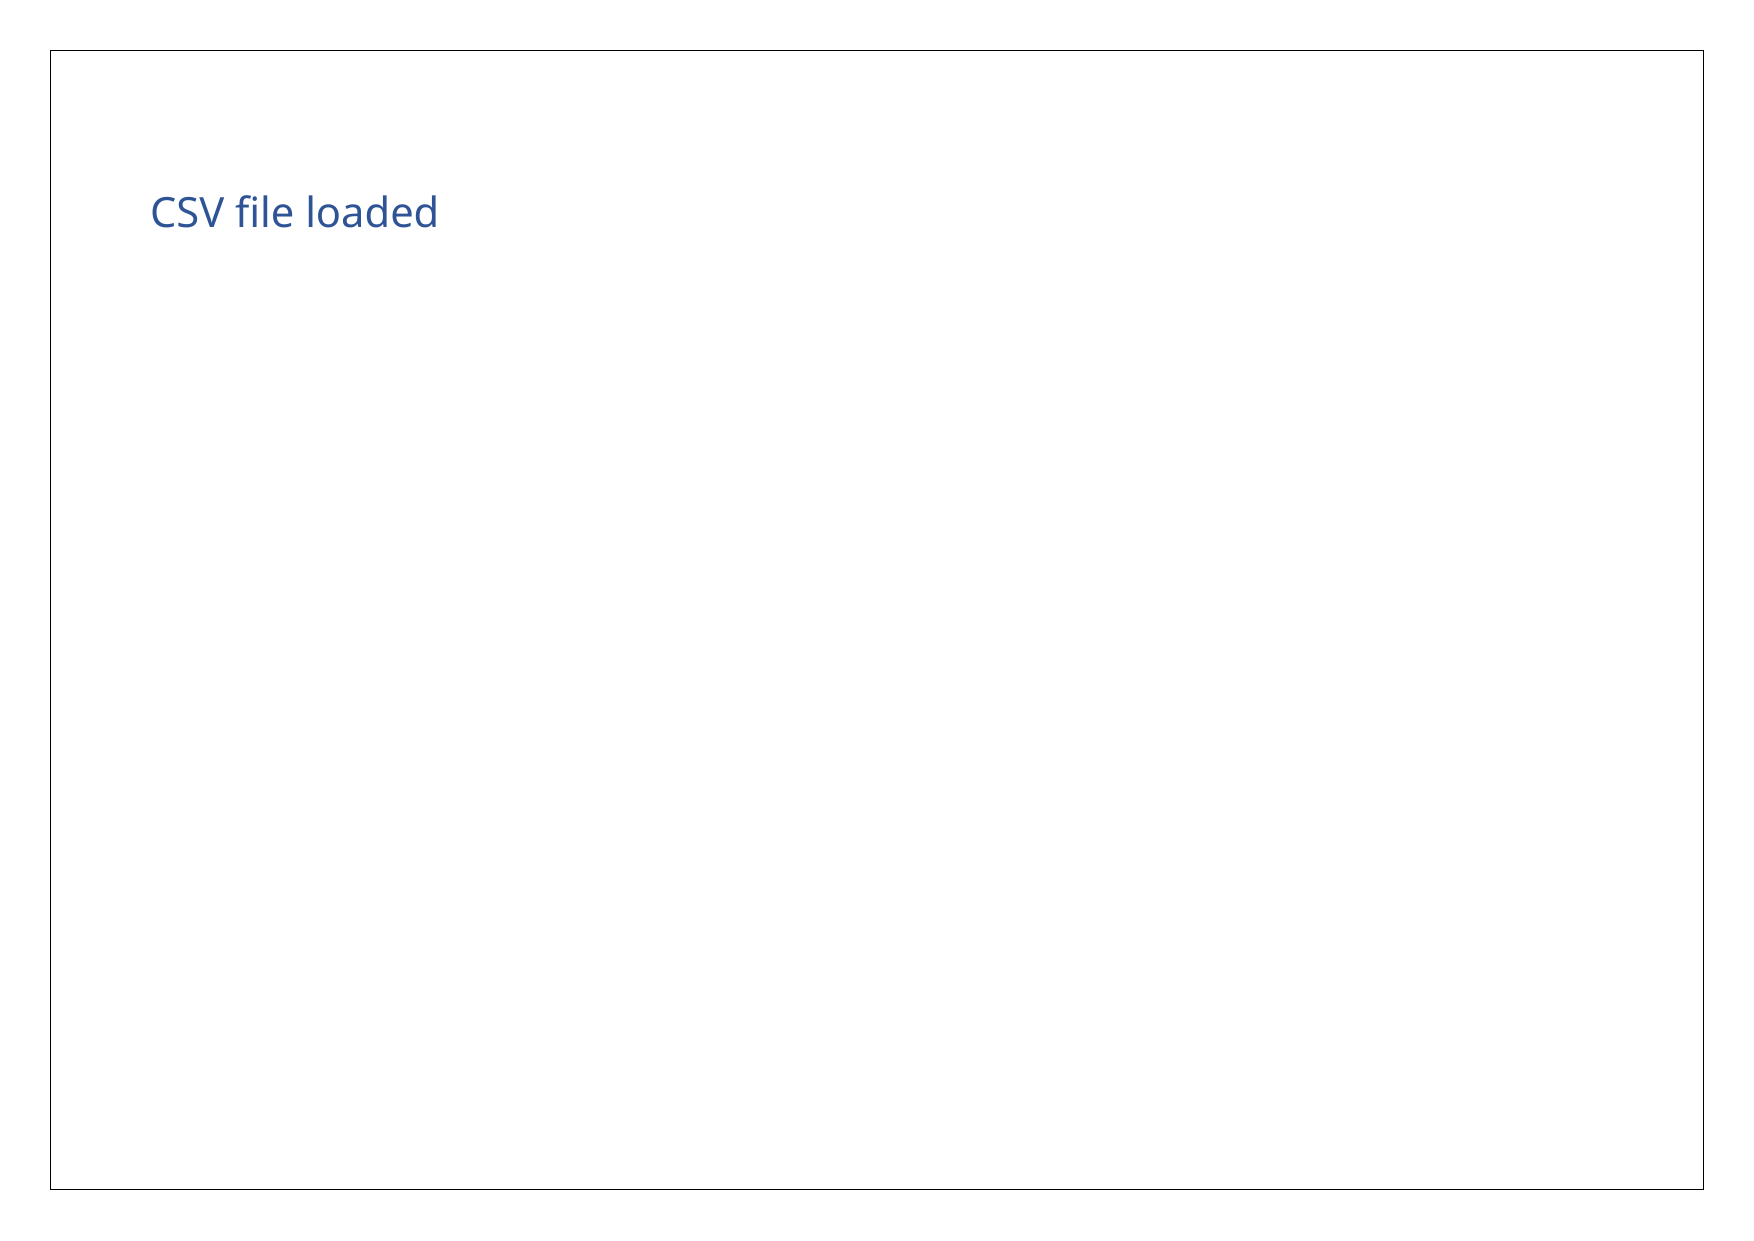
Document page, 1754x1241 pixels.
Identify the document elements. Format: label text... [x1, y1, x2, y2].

subtitle CSV file loaded [150, 183, 1604, 240]
